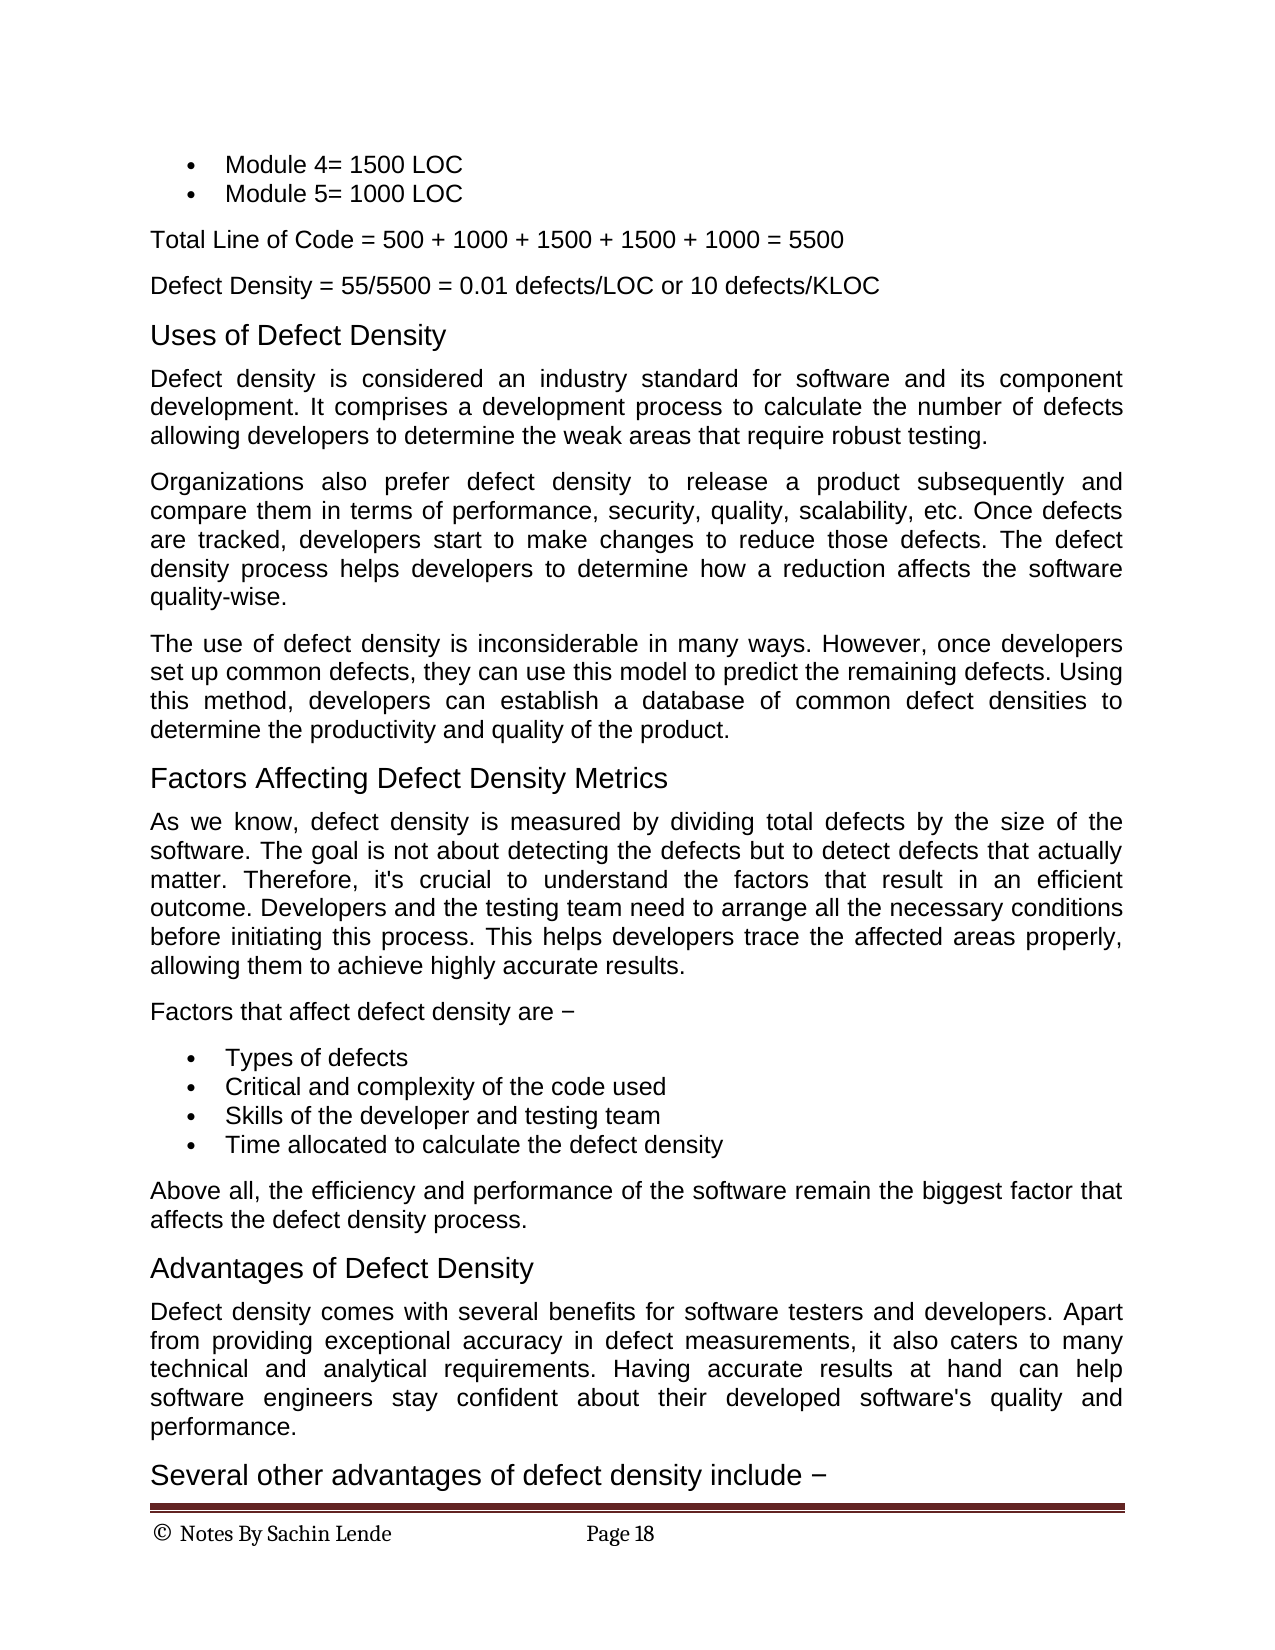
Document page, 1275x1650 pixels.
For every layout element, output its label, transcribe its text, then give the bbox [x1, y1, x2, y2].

text Defect density comes with several benefits for software testers and developers. Apart from providing exceptional accuracy in defect measurements, it also caters to many technical and analytical requirements. Having accurate results at hand can help software engineers stay confident about their developed software's quality and performance. [150, 1297, 1125, 1441]
text Factors that affect defect density are − [150, 997, 1125, 1026]
text Organizations also prefer defect density to release a product subsequently and compare them in terms of performance, security, quality, scalability, etc. Once defects are tracked, developers start to make changes to reduce those defects. The defect density process helps developers to determine how a reduction affects the software quality-wise. [150, 467, 1125, 611]
list Critical and complexity of the code used [187, 1072, 1125, 1101]
list Skills of the developer and testing team [187, 1101, 1125, 1129]
subtitle Uses of Defect Density [150, 317, 1125, 351]
text Total Line of Code = 500 + 1000 + 1500 + 1500 + 1000 = 5500 [150, 225, 1125, 254]
text As we know, defect density is measured by dividing total defects by the size of the software. The goal is not about detecting the defects but to detect defects that actually matter. Therefore, it's crucial to understand the factors that result in an efficient outcome. Developers and the testing team need to arrange all the necessary conditions before initiating this process. This helps developers trace the affected areas properly, allowing them to achieve highly accurate results. [150, 807, 1125, 979]
list Module 4= 1500 LOC [187, 150, 1125, 179]
subtitle Advantages of Defect Density [150, 1251, 1125, 1284]
text Above all, the efficiency and performance of the software remain the biggest factor that affects the defect density process. [150, 1176, 1125, 1233]
text Defect density is considered an industry standard for software and its component development. It comprises a development process to calculate the number of defects allowing developers to determine the weak areas that require robust testing. [150, 363, 1125, 450]
list Types of defects [187, 1043, 1125, 1072]
subtitle Factors Affecting Defect Density Metrics [150, 761, 1125, 794]
text Defect Density = 55/5500 = 0.01 defects/LOC or 10 defects/KLOC [150, 271, 1125, 300]
list Module 5= 1000 LOC [187, 179, 1125, 207]
text The use of defect density is inconsiderable in many ways. However, once developers set up common defects, they can use this model to predict the remaining defects. Using this method, developers can establish a database of common defect densities to determine the productivity and quality of the product. [150, 628, 1125, 743]
list Time allocated to calculate the defect density [187, 1129, 1125, 1158]
subtitle Several other advantages of defect density include − [150, 1458, 1125, 1492]
